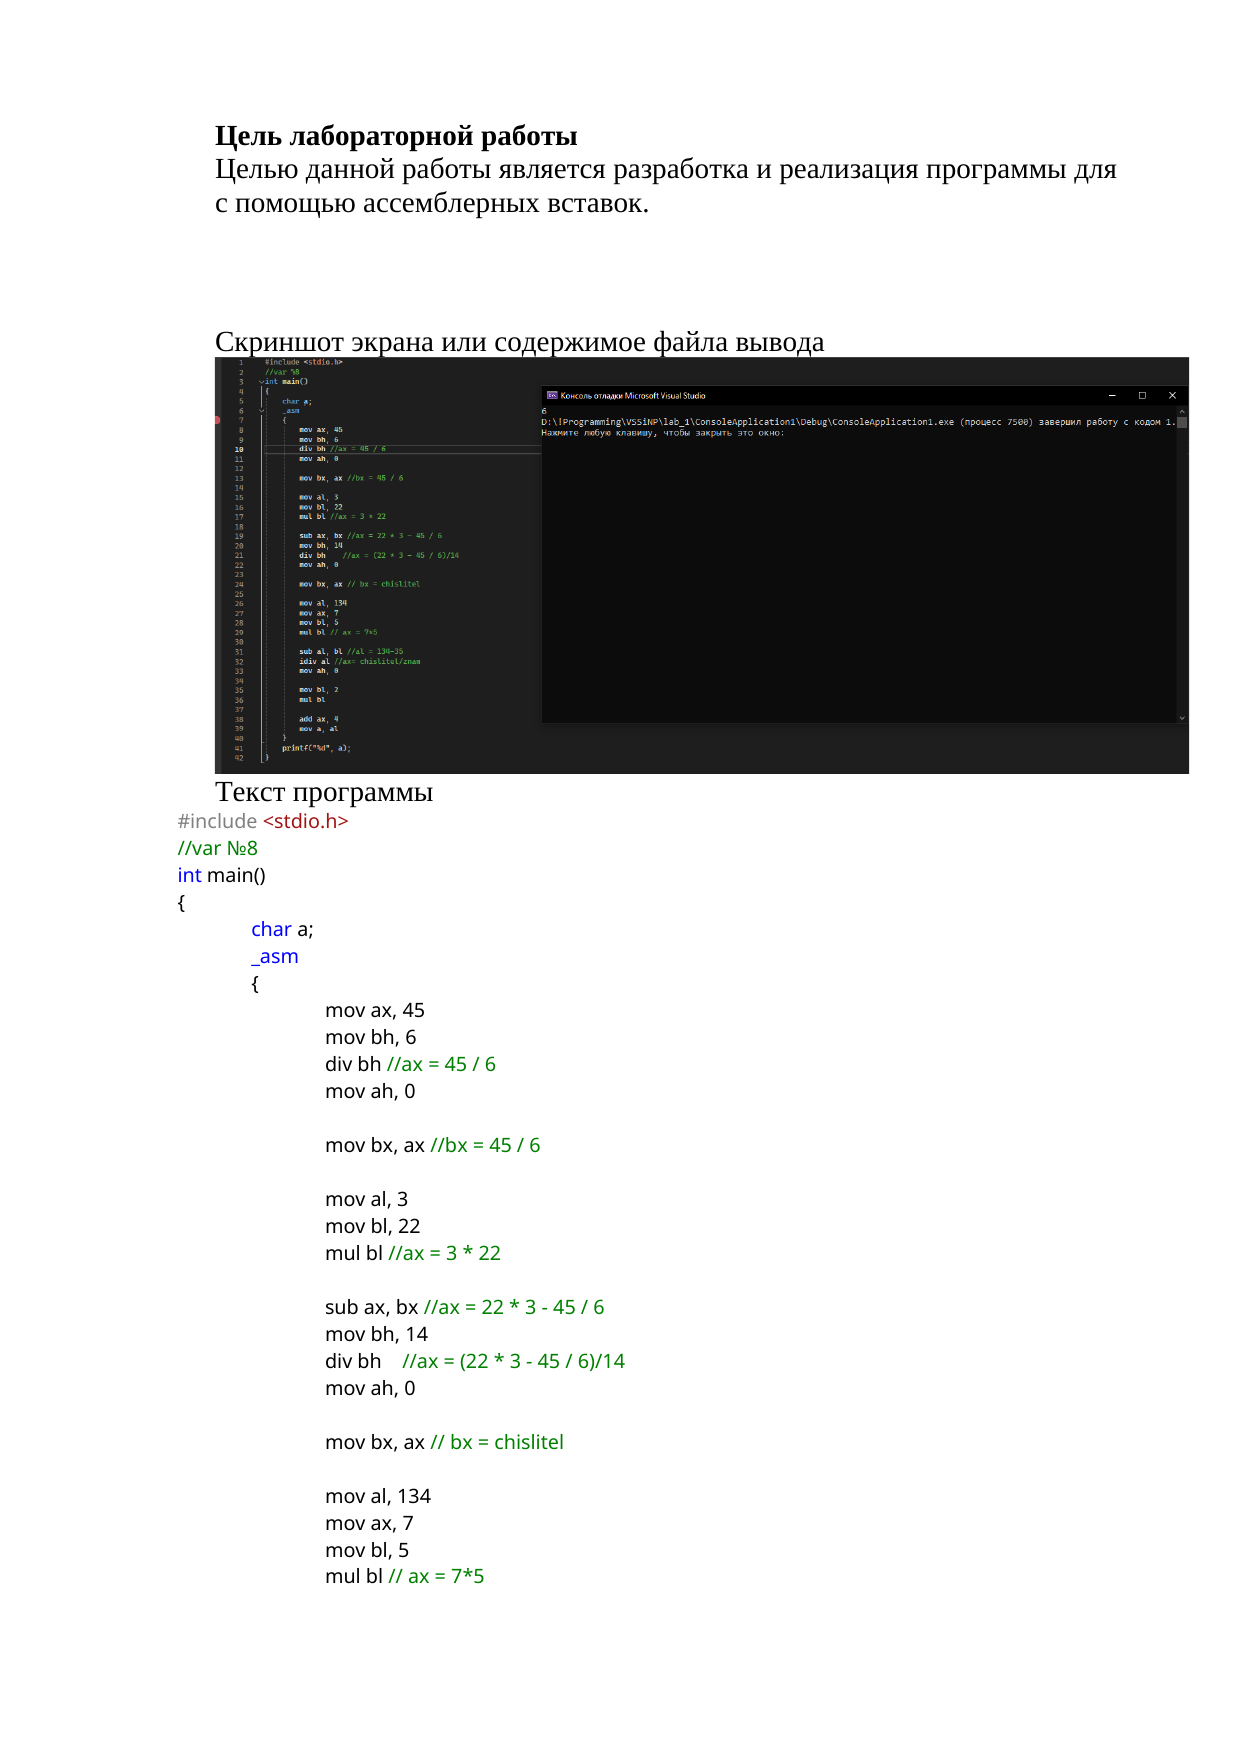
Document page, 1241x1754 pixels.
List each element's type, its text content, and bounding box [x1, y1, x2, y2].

text sub ax, bx //ax = 22 * 3 - 45 / 6 [177, 1293, 1152, 1320]
text mov al, 3 [177, 1185, 1152, 1212]
text mov ah, 0 [177, 1077, 1152, 1104]
picture [214, 357, 1190, 774]
text mov ah, 0 [177, 1374, 1152, 1401]
text с помощью ассемблерных вставок. [215, 185, 1152, 219]
text char a; [177, 915, 1152, 942]
text div bh //ax = 45 / 6 [177, 1050, 1152, 1077]
text Скриншот экрана или содержимое файла вывода [215, 324, 1152, 357]
text div bh //ax = (22 * 3 - 45 / 6)/14 [177, 1347, 1152, 1374]
text Целью данной работы является разработка и реализация программы для [215, 152, 1152, 185]
text mul bl // ax = 7*5 [177, 1563, 1152, 1590]
text { [177, 888, 1152, 915]
text mul bl //ax = 3 * 22 [177, 1239, 1152, 1266]
text mov al, 134 [177, 1482, 1152, 1509]
text mov ax, 45 [177, 996, 1152, 1023]
text Текст программы [215, 774, 1152, 807]
text mov bh, 14 [177, 1320, 1152, 1347]
text { [177, 969, 1152, 996]
text int main() [177, 861, 1152, 888]
text mov bl, 22 [177, 1212, 1152, 1239]
text Цель лабораторной работы [215, 118, 1152, 152]
text #include <stdio.h> [177, 807, 1152, 834]
text mov ax, 7 [177, 1509, 1152, 1536]
text mov bl, 5 [177, 1536, 1152, 1563]
text mov bx, ax //bx = 45 / 6 [177, 1131, 1152, 1158]
text mov bx, ax // bx = chislitel [177, 1428, 1152, 1455]
text //var №8 [177, 834, 1152, 861]
text mov bh, 6 [177, 1023, 1152, 1050]
text _asm [177, 942, 1152, 969]
